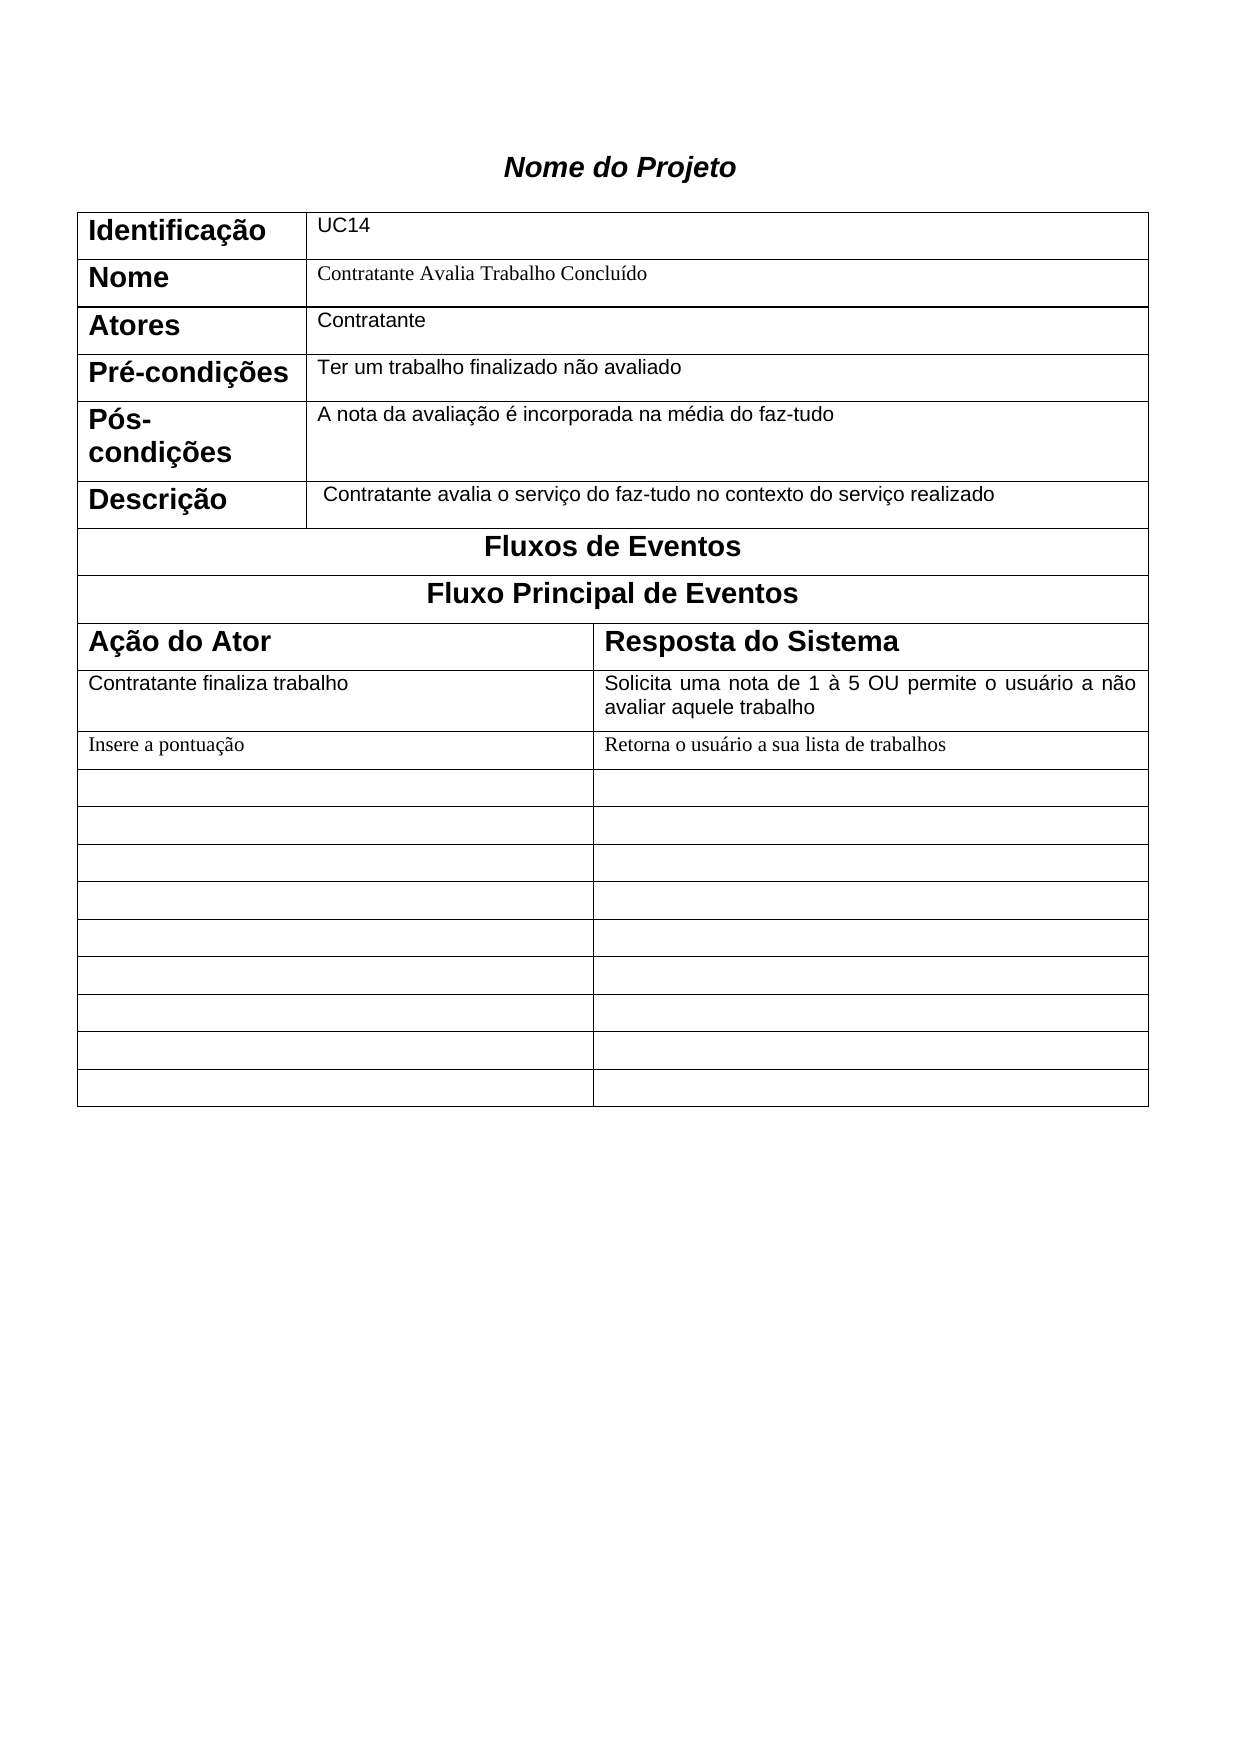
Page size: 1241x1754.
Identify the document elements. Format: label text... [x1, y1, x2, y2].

table_header UC14 [307, 213, 1148, 259]
table_cell [78, 1032, 593, 1069]
table_cell Fluxos de Eventos [78, 529, 1148, 575]
table_cell Contratante finaliza trabalho [78, 671, 593, 731]
table_header Identificação [78, 213, 306, 259]
table_cell Descrição [78, 482, 306, 528]
table_cell [78, 995, 593, 1031]
table_cell Ter um trabalho finalizado não avaliado [307, 355, 1148, 401]
table_cell Contratante Avalia Trabalho Concluído [307, 260, 1148, 306]
table_cell [594, 957, 1148, 994]
table_cell [78, 957, 593, 994]
table_cell Resposta do Sistema [594, 624, 1148, 669]
table_cell [594, 1032, 1148, 1069]
table_cell Pré-condições [78, 355, 306, 401]
table_cell [594, 807, 1148, 844]
table_cell [594, 995, 1148, 1031]
table_cell Nome [78, 260, 306, 306]
table_cell [594, 1070, 1148, 1106]
table_cell Retorna o usuário a sua lista de trabalhos [594, 732, 1148, 769]
table_cell [78, 920, 593, 956]
table_cell Ação do Ator [78, 624, 593, 669]
table_cell [78, 845, 593, 881]
table_cell [594, 770, 1148, 806]
table_cell [594, 845, 1148, 881]
table_cell Contratante avalia o serviço do faz-tudo no contexto do serviço realizado [307, 482, 1148, 528]
table_cell [78, 770, 593, 806]
table_cell A nota da avaliação é incorporada na média do faz-tudo [307, 402, 1148, 481]
table_cell Insere a pontuação [78, 732, 593, 769]
table_cell [594, 920, 1148, 956]
table_cell Fluxo Principal de Eventos [78, 576, 1148, 622]
table_cell Pós-condições [78, 402, 306, 481]
table_cell Contratante [307, 308, 1148, 353]
table_cell [594, 882, 1148, 919]
table_cell [78, 807, 593, 844]
table_cell [78, 1070, 593, 1106]
table_cell Solicita uma nota de 1 à 5 OU permite o usuário a não avaliar aquele trabalho [594, 671, 1148, 731]
table_cell [78, 882, 593, 919]
table_cell Atores [78, 308, 306, 353]
